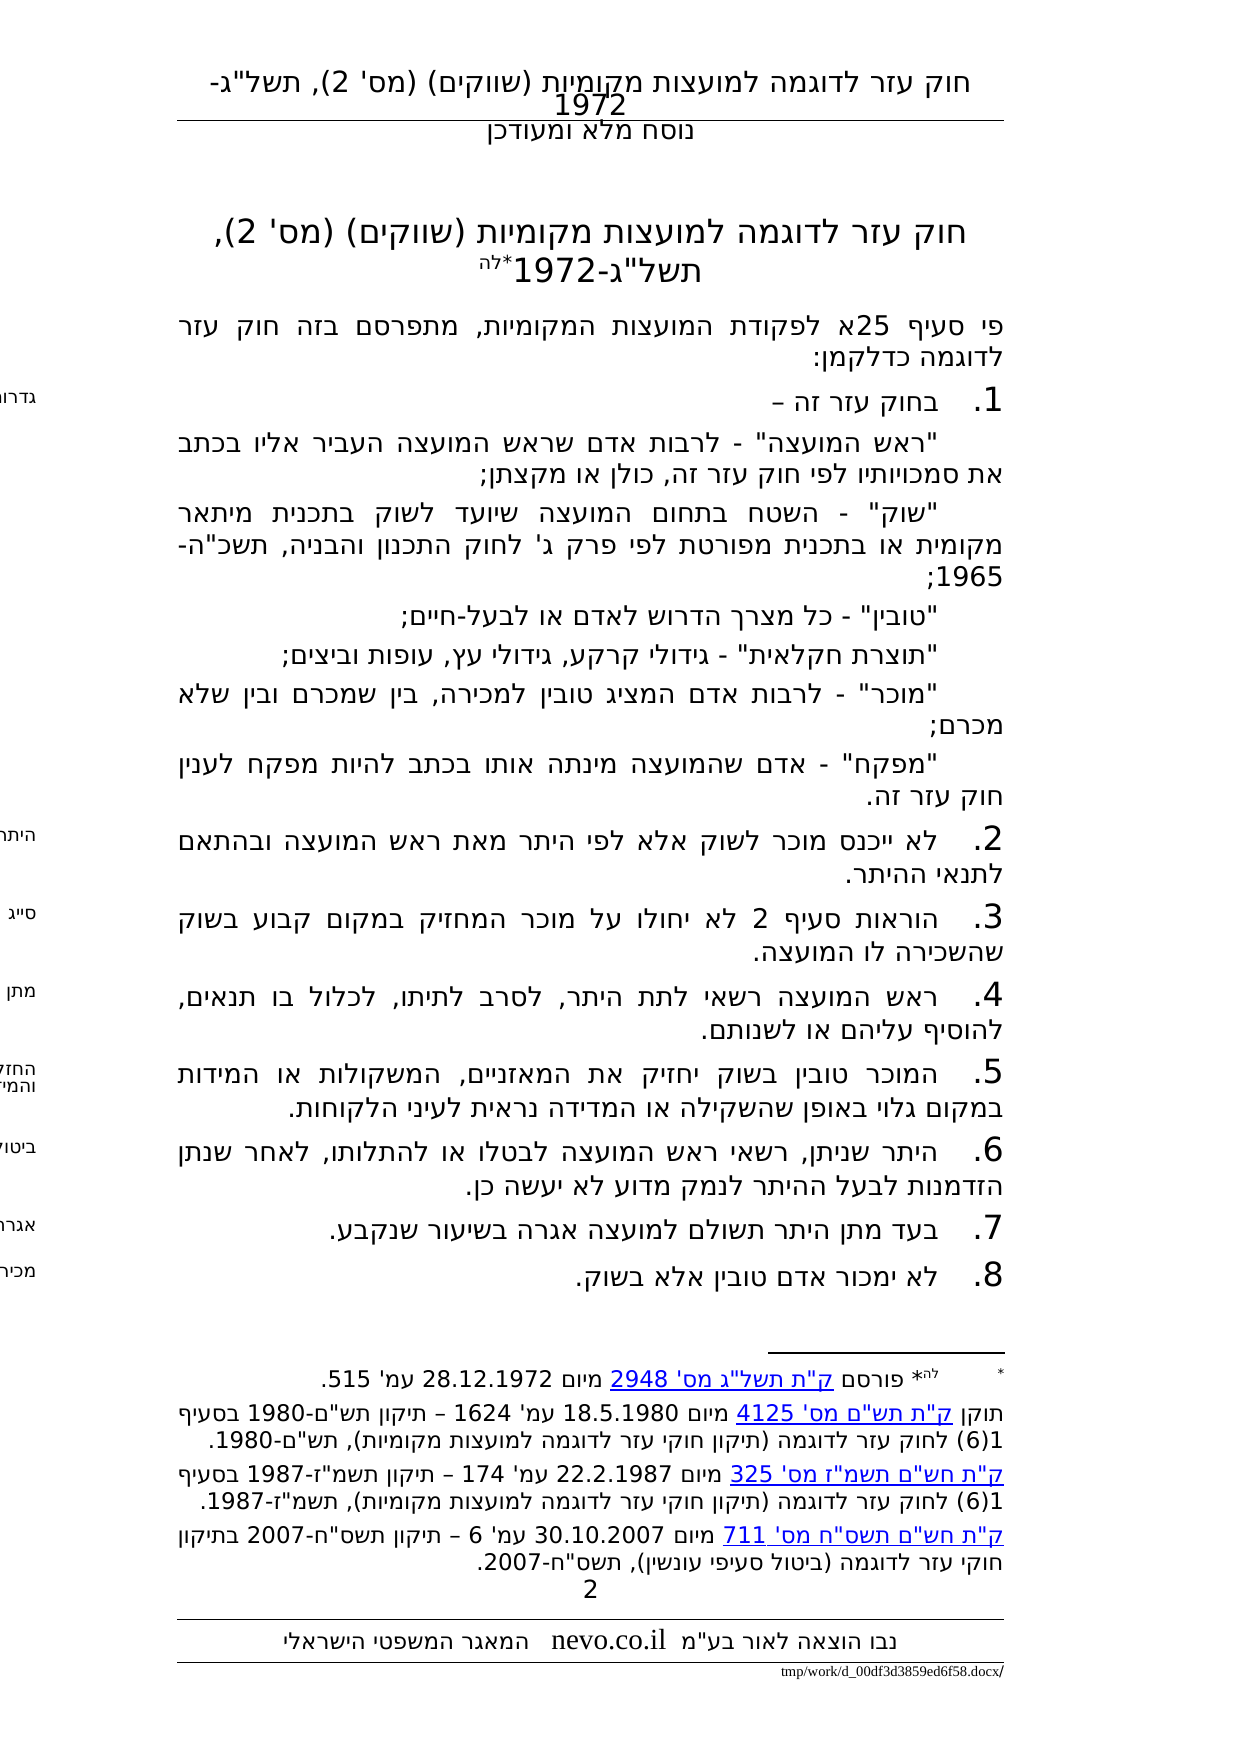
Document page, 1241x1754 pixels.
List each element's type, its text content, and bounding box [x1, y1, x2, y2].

text "טובין" - כל מצרך הדרוש לאדם או לבעל-חיים; [177, 600, 1004, 631]
text 5. המוכר טובין בשוק יחזיק את המאזניים, המשקולות או המידות במקום גלוי באופן שהשקילה או המדידה נראית לעיני הלקוחות. [177, 1053, 1004, 1123]
text 6. היתר שניתן, רשאי ראש המועצה לבטלו או להתלותו, לאחר שנתן הזדמנות לבעל ההיתר לנמק מדוע לא יעשה כן. [177, 1131, 1004, 1201]
text "שוק" - השטח בתחום המועצה שיועד לשוק בתכנית מיתאר מקומית או בתכנית מפורטת לפי פרק ג' לחוק התכנון והבניה, תשכ"ה-1965; [177, 498, 1004, 592]
text חוק עזר לדוגמה למועצות מקומיות (שווקים) (מס' 2), תשל"ג-1972* [177, 212, 1004, 290]
text 8. לא ימכור אדם טובין אלא בשוק. [177, 1255, 1004, 1294]
text "מוכר" - לרבות אדם המציג טובין למכירה, בין שמכרם ובין שלא מכרם; [177, 678, 1004, 741]
text 3. הוראות סעיף 2 לא יחולו על מוכר המחזיק במקום קבוע בשוק שהשכירה לו המועצה. [177, 897, 1004, 968]
text לפי סעיף 25א לפקודת המועצות המקומיות, מתפרסם בזה חוק עזר לדוגמה כדלקמן: [177, 310, 1004, 373]
text 7. בעד מתן היתר תשולם למועצה אגרה בשיעור שנקבע. [177, 1209, 1004, 1248]
text 1. בחוק עזר זה – [177, 381, 1004, 419]
text 2. לא ייכנס מוכר לשוק אלא לפי היתר מאת ראש המועצה ובהתאם לתנאי ההיתר. [177, 819, 1004, 890]
text "ראש המועצה" - לרבות אדם שראש המועצה העביר אליו בכתב את סמכויותיו לפי חוק עזר זה, כולן או מקצתן; [177, 427, 1004, 490]
text 4. ראש המועצה רשאי לתת היתר, לסרב לתיתו, לכלול בו תנאים, להוסיף עליהם או לשנותם. [177, 975, 1004, 1046]
text "מפקח" - אדם שהמועצה מינתה אותו בכתב להיות מפקח לענין חוק עזר זה. [177, 749, 1004, 812]
text "תוצרת חקלאית" - גידולי קרקע, גידולי עץ, עופות וביצים; [177, 639, 1004, 671]
